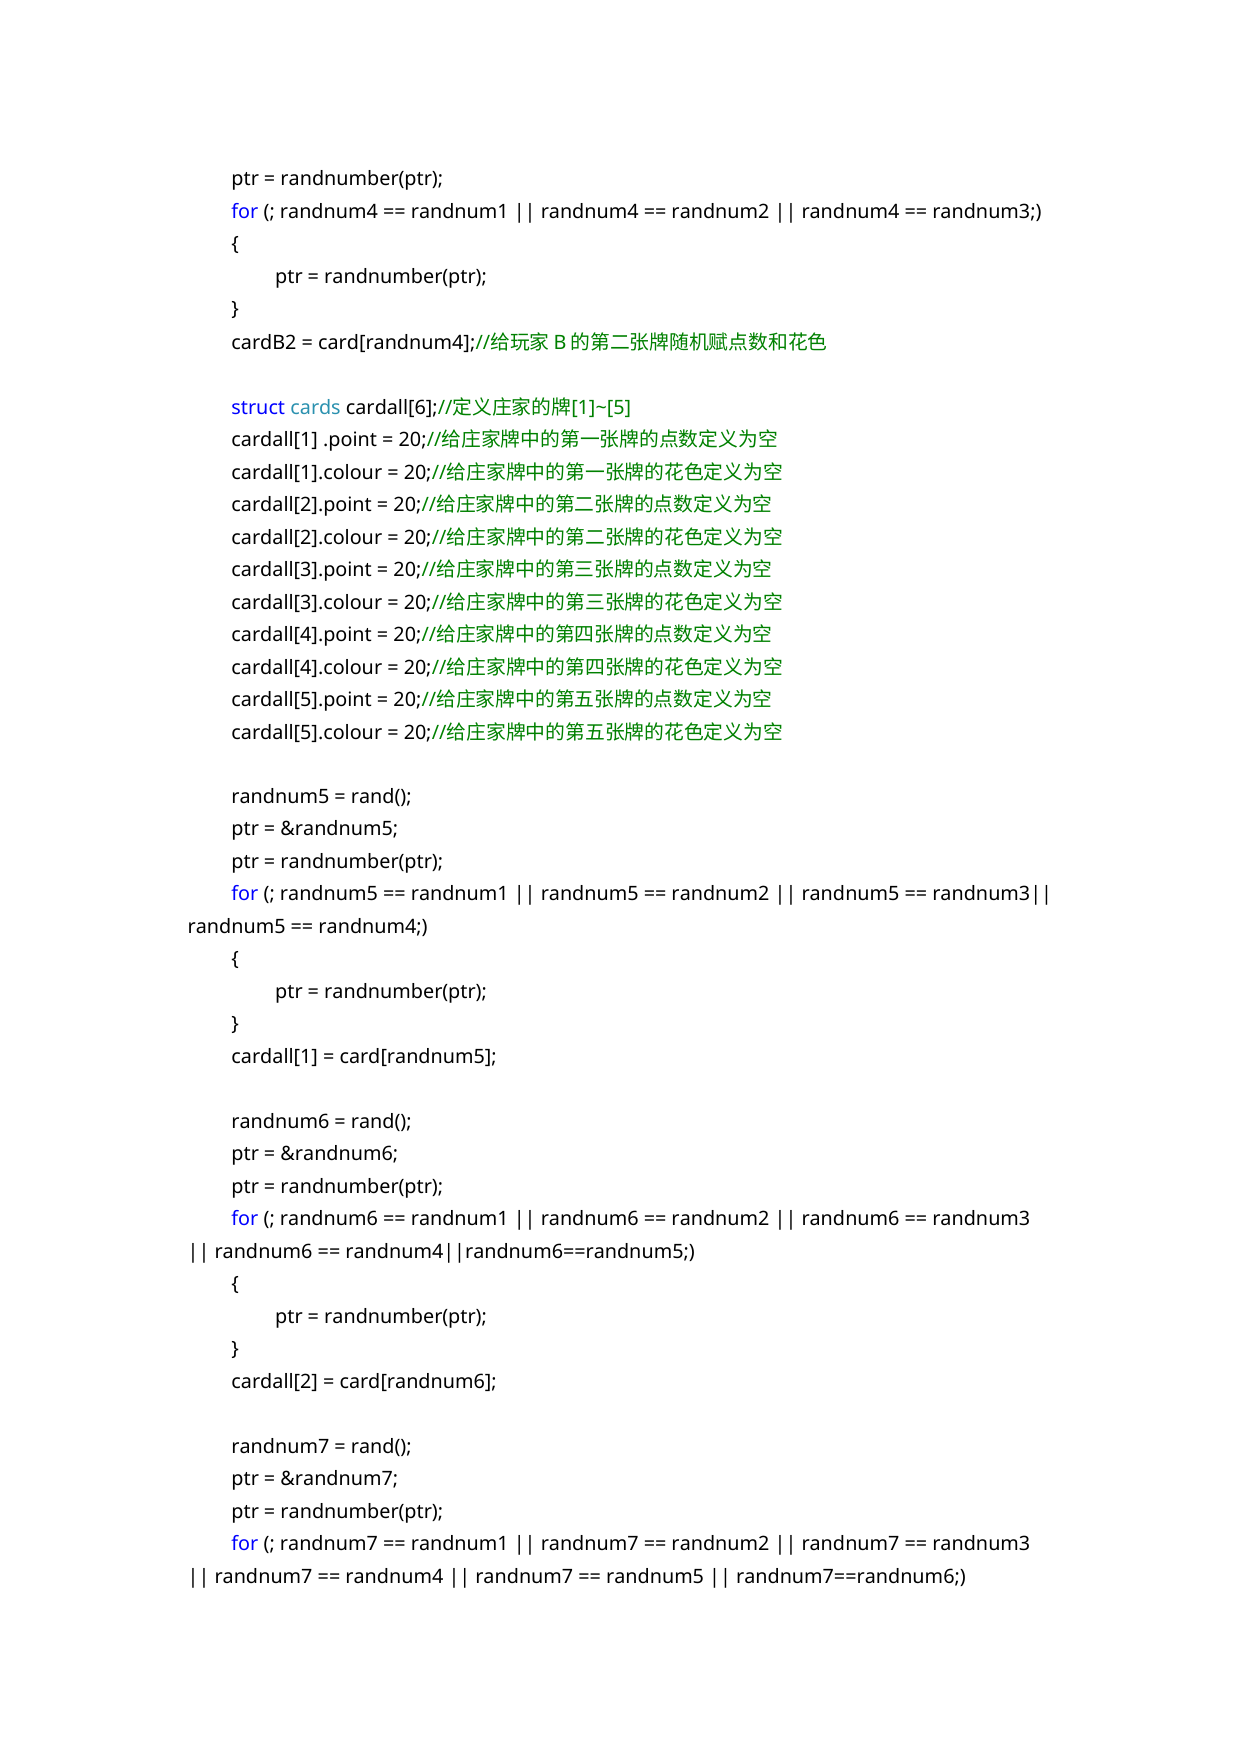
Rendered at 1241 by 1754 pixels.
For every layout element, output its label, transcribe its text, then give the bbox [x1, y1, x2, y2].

text struct cards cardall[6];//定义庄家的牌[1]~[5] [187, 389, 1053, 422]
text cardall[3].point = 20;//给庄家牌中的第三张牌的点数定义为空 [187, 552, 1053, 584]
text for (; randnum4 == randnum1 || randnum4 == randnum2 || randnum4 == randnum3;) [187, 194, 1053, 227]
text } [187, 1007, 1053, 1039]
text cardall[3].colour = 20;//给庄家牌中的第三张牌的花色定义为空 [187, 584, 1053, 617]
text } [187, 1332, 1053, 1364]
text for (; randnum5 == randnum1 || randnum5 == randnum2 || randnum5 == randnum3||randnum5 == randnum4;) [187, 877, 1053, 942]
text cardall[1].colour = 20;//给庄家牌中的第一张牌的花色定义为空 [187, 454, 1053, 487]
text randnum7 = rand(); [187, 1429, 1053, 1462]
text ptr = randnumber(ptr); [187, 1299, 1053, 1332]
text for (; randnum7 == randnum1 || randnum7 == randnum2 || randnum7 == randnum3 || randnum7 == randnum4 || randnum7 == randnum5 || randnum7==randnum6;) [187, 1527, 1053, 1592]
text cardall[1] = card[randnum5]; [187, 1039, 1053, 1072]
text randnum5 = rand(); [187, 779, 1053, 812]
text cardall[4].colour = 20;//给庄家牌中的第四张牌的花色定义为空 [187, 649, 1053, 682]
text } [187, 292, 1053, 324]
text cardB2 = card[randnum4];//给玩家B的第二张牌随机赋点数和花色 [187, 324, 1053, 357]
text for (; randnum6 == randnum1 || randnum6 == randnum2 || randnum6 == randnum3 || randnum6 == randnum4||randnum6==randnum5;) [187, 1202, 1053, 1267]
text { [187, 227, 1053, 259]
text ptr = &randnum6; [187, 1137, 1053, 1169]
text ptr = randnumber(ptr); [187, 1494, 1053, 1527]
text ptr = randnumber(ptr); [187, 844, 1053, 877]
text cardall[4].point = 20;//给庄家牌中的第四张牌的点数定义为空 [187, 617, 1053, 649]
text ptr = randnumber(ptr); [187, 162, 1053, 194]
text cardall[2].point = 20;//给庄家牌中的第二张牌的点数定义为空 [187, 487, 1053, 519]
text cardall[1] .point = 20;//给庄家牌中的第一张牌的点数定义为空 [187, 422, 1053, 454]
text { [187, 942, 1053, 974]
text ptr = &randnum7; [187, 1462, 1053, 1494]
text { [187, 1267, 1053, 1299]
text cardall[5].point = 20;//给庄家牌中的第五张牌的点数定义为空 [187, 682, 1053, 714]
text cardall[2] = card[randnum6]; [187, 1364, 1053, 1397]
text ptr = &randnum5; [187, 812, 1053, 844]
text ptr = randnumber(ptr); [187, 974, 1053, 1007]
text cardall[5].colour = 20;//给庄家牌中的第五张牌的花色定义为空 [187, 714, 1053, 747]
text ptr = randnumber(ptr); [187, 1169, 1053, 1202]
text ptr = randnumber(ptr); [187, 259, 1053, 292]
text cardall[2].colour = 20;//给庄家牌中的第二张牌的花色定义为空 [187, 519, 1053, 552]
text randnum6 = rand(); [187, 1104, 1053, 1137]
